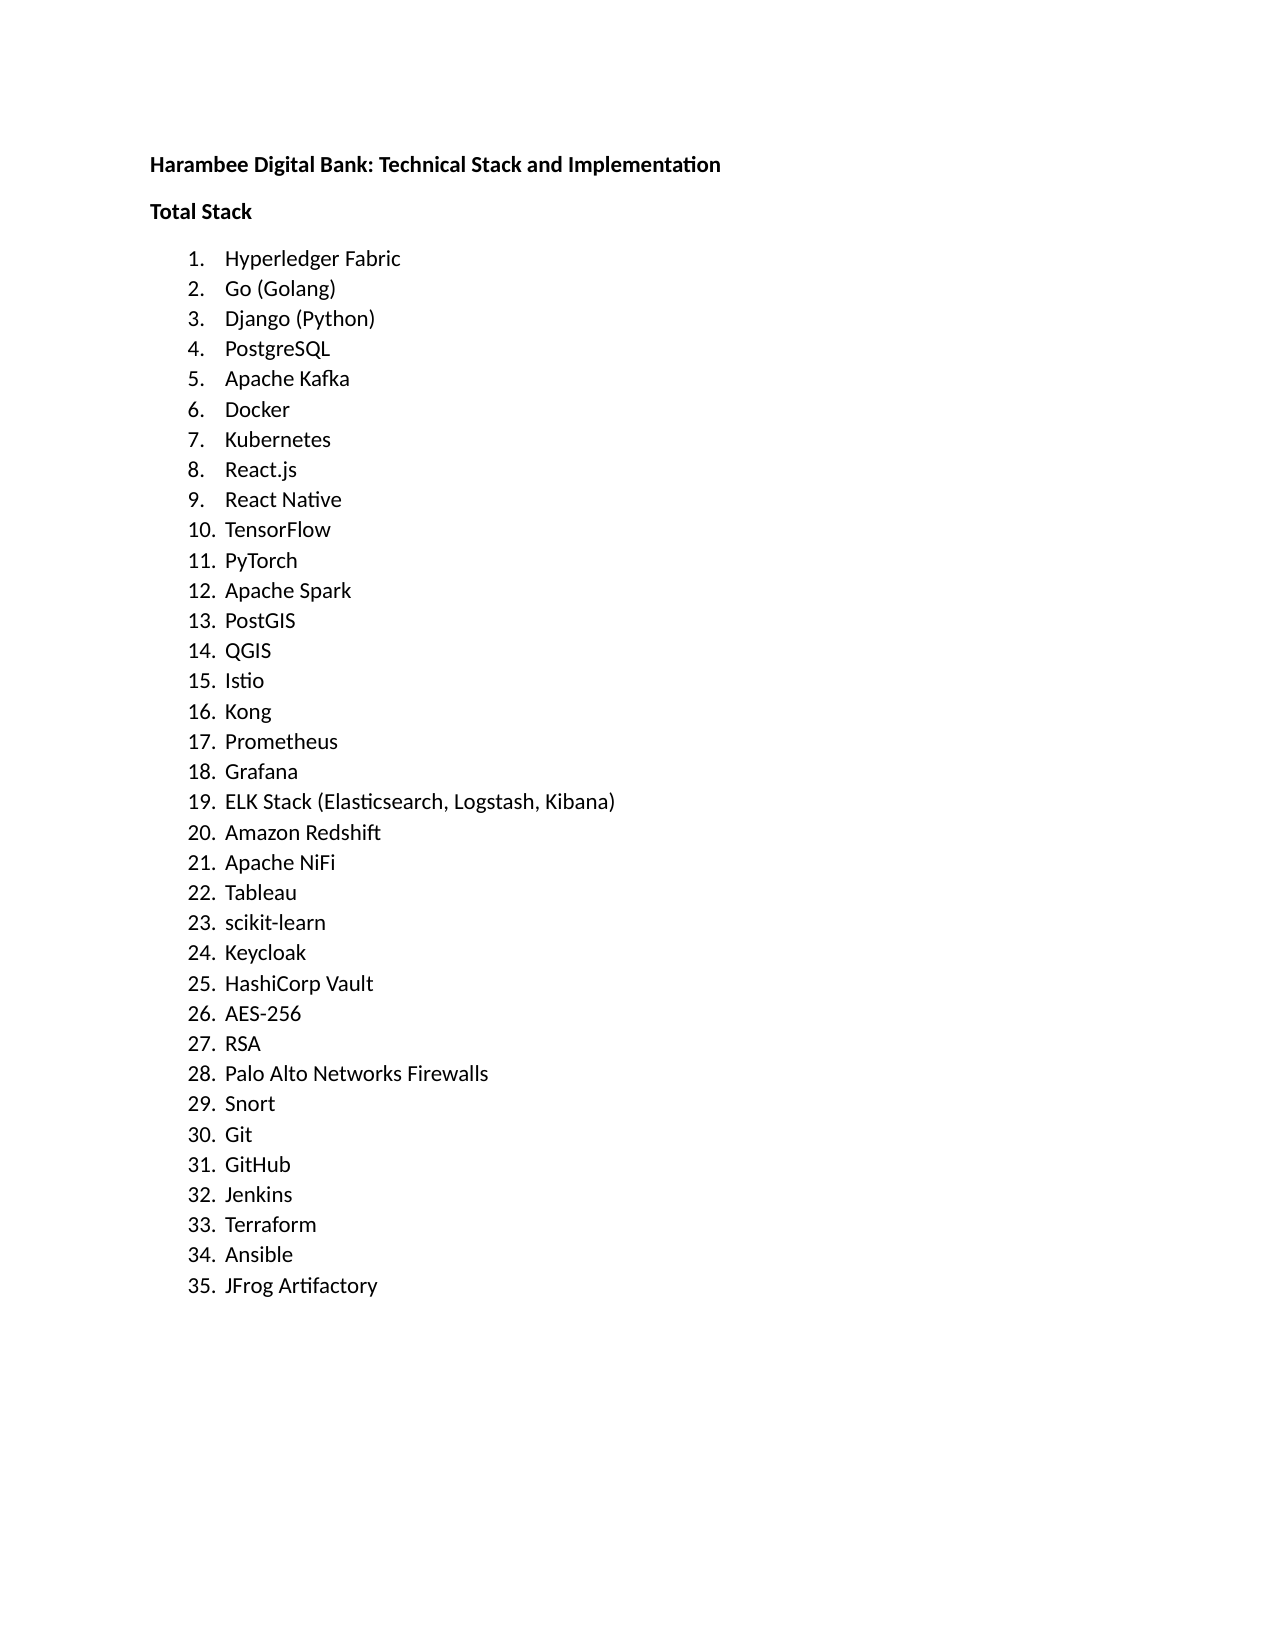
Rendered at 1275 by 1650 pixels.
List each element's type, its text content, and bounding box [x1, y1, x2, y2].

list Grafana [187, 757, 1125, 785]
list Jenkins [187, 1180, 1125, 1208]
list scikit-learn [187, 908, 1125, 936]
list Kong [187, 697, 1125, 725]
list TensorFlow [187, 516, 1125, 544]
list PyTorch [187, 546, 1125, 574]
text Harambee Digital Bank: Technical Stack and Implementation [150, 150, 1125, 178]
list RSA [187, 1029, 1125, 1057]
list Django (Python) [187, 304, 1125, 332]
list Docker [187, 395, 1125, 423]
list Hyperledger Fabric [187, 244, 1125, 272]
list Apache Spark [187, 576, 1125, 604]
list Ansible [187, 1241, 1125, 1269]
list React.js [187, 455, 1125, 483]
list React Native [187, 485, 1125, 513]
list Kubernetes [187, 425, 1125, 453]
list Terraform [187, 1210, 1125, 1238]
list ELK Stack (Elasticsearch, Logstash, Kibana) [187, 787, 1125, 816]
list Keycloak [187, 938, 1125, 967]
list Snort [187, 1089, 1125, 1118]
list Istio [187, 667, 1125, 695]
list Prometheus [187, 727, 1125, 755]
list Apache NiFi [187, 848, 1125, 876]
list PostGIS [187, 606, 1125, 634]
text Total Stack [150, 197, 1125, 225]
list Palo Alto Networks Firewalls [187, 1059, 1125, 1087]
list AES-256 [187, 999, 1125, 1027]
list PostgreSQL [187, 334, 1125, 362]
list Apache Kafka [187, 364, 1125, 393]
list Go (Golang) [187, 274, 1125, 302]
list Git [187, 1120, 1125, 1148]
list QGIS [187, 636, 1125, 664]
list GitHub [187, 1150, 1125, 1178]
list Amazon Redshift [187, 818, 1125, 846]
list Tableau [187, 878, 1125, 906]
list HashiCorp Vault [187, 969, 1125, 997]
list JFrog Artifactory [187, 1271, 1125, 1299]
